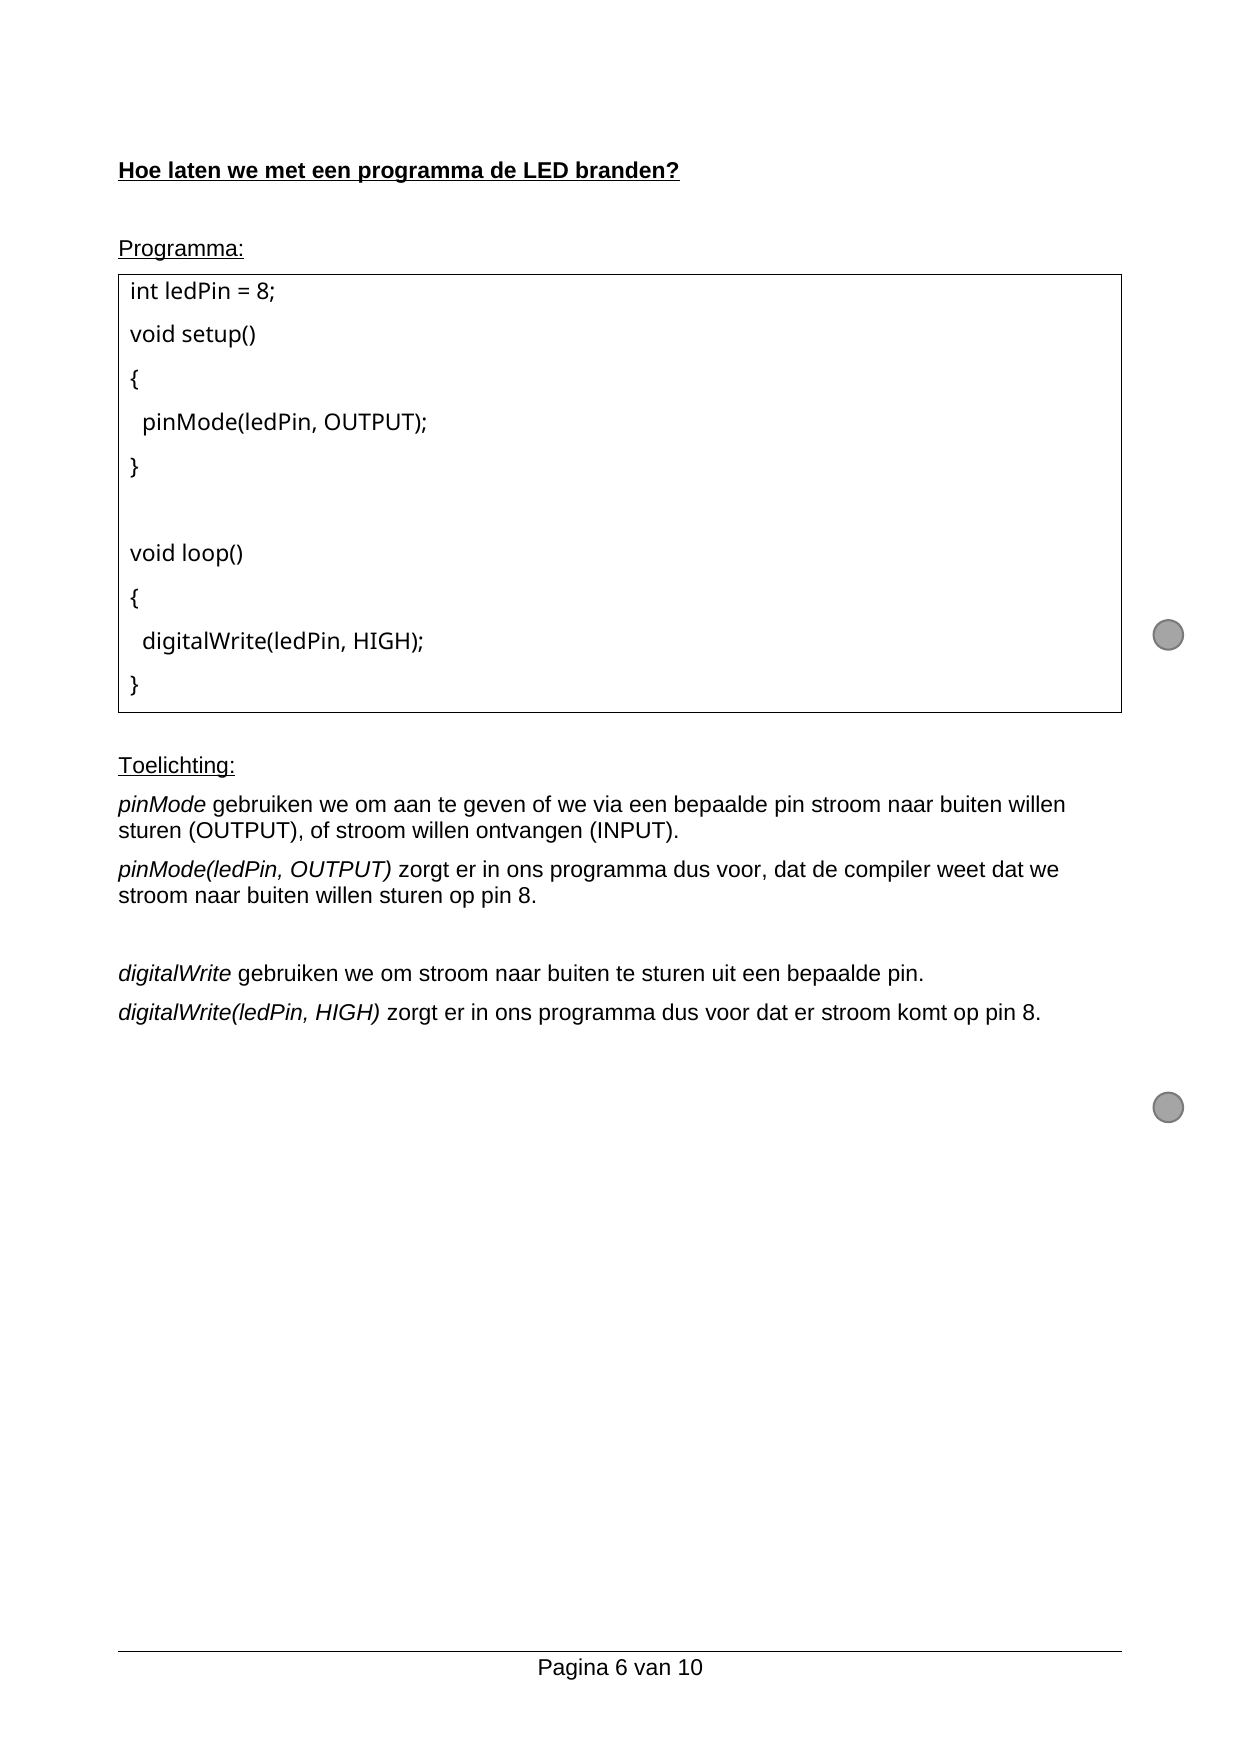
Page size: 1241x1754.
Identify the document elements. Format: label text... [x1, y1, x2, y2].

text Hoe laten we met een programma de LED branden? [118, 157, 1122, 183]
text Toelichting: [118, 752, 1122, 778]
text Programma: [118, 235, 1122, 261]
text digitalWrite gebruiken we om stroom naar buiten te sturen uit een bepaalde pin. [118, 960, 1122, 986]
table_header int ledPin = 8; void setup() { pinMode(ledPin, OUTPUT); } void loop() { digitalWrite(ledPin, HIGH); } [119, 275, 1121, 712]
text digitalWrite(ledPin, HIGH) zorgt er in ons programma dus voor dat er stroom komt op pin 8. [118, 999, 1122, 1025]
text pinMode(ledPin, OUTPUT) zorgt er in ons programma dus voor, dat de compiler weet dat we stroom naar buiten willen sturen op pin 8. [118, 856, 1122, 909]
text pinMode gebruiken we om aan te geven of we via een bepaalde pin stroom naar buiten willen sturen (OUTPUT), of stroom willen ontvangen (INPUT). [118, 791, 1122, 843]
